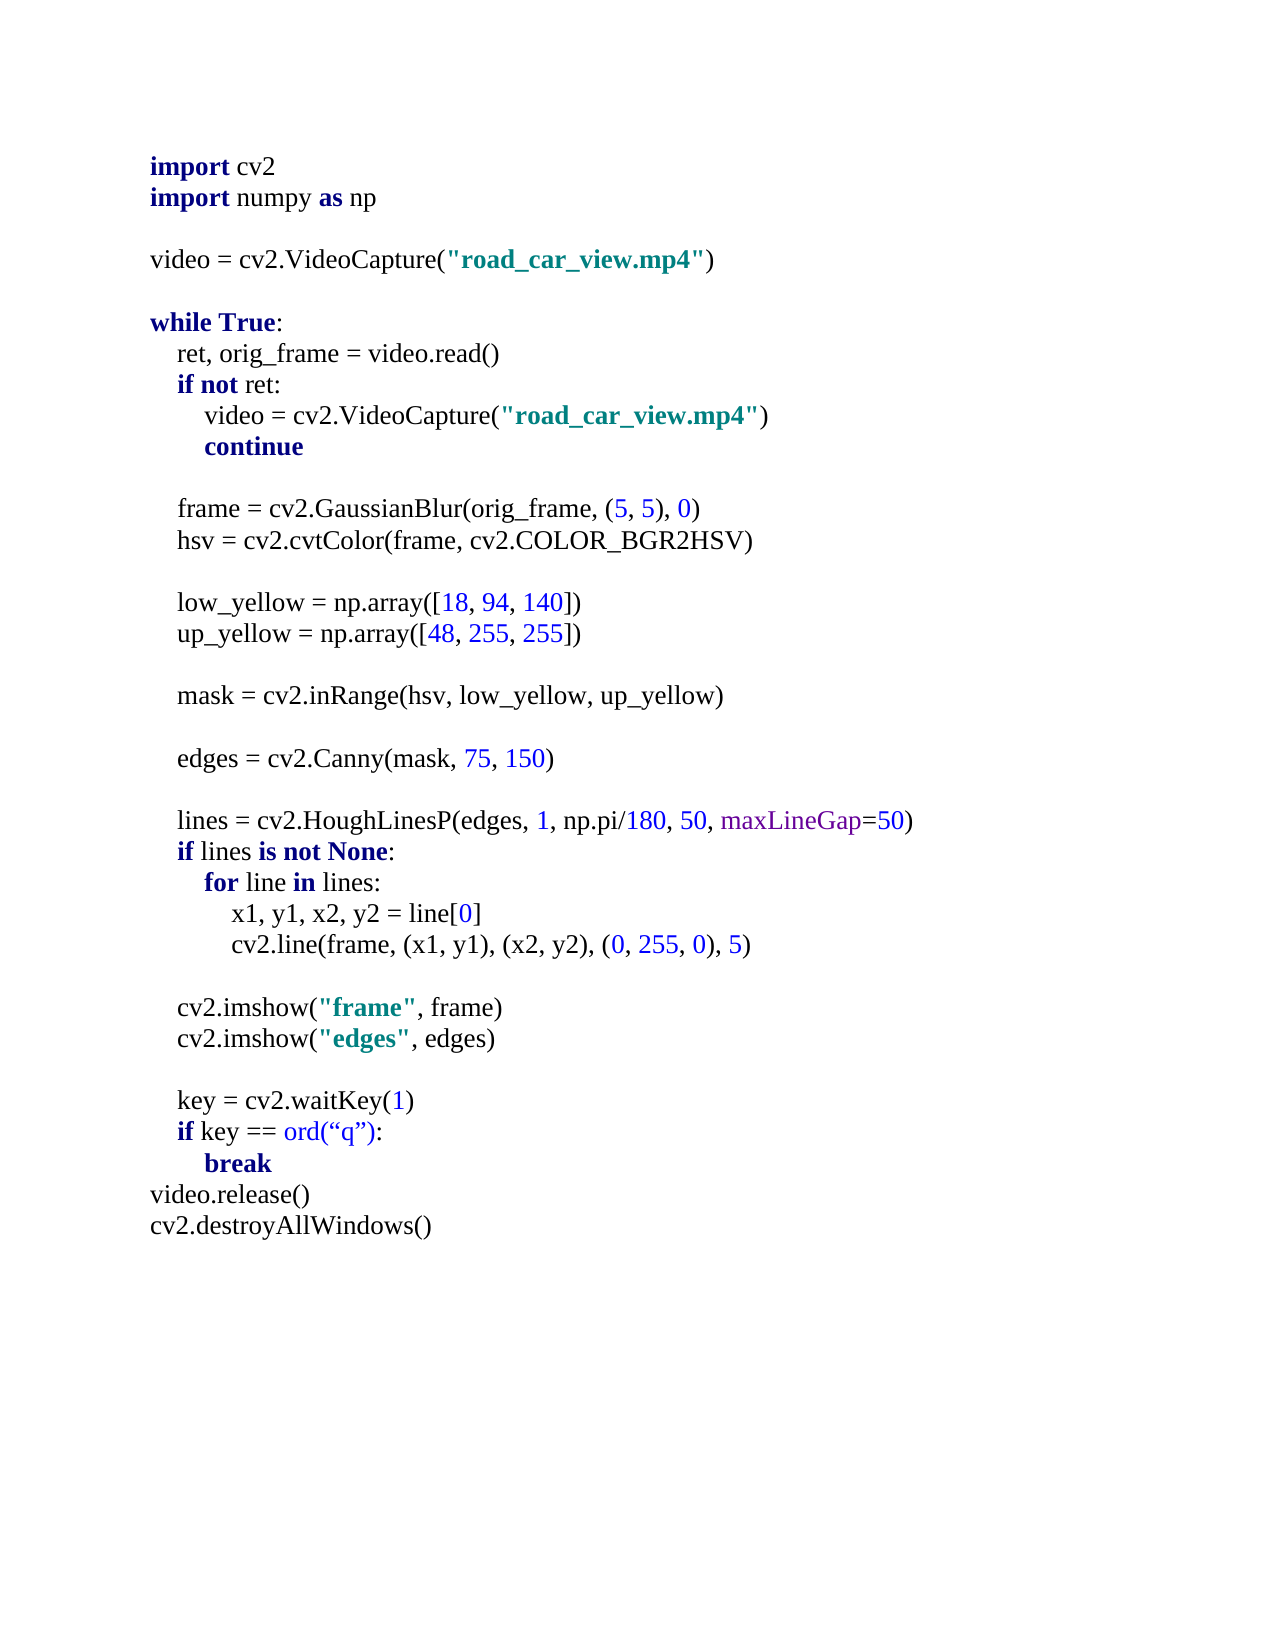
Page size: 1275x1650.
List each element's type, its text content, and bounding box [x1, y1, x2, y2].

text import cv2 import numpy as np video = cv2.VideoCapture("road_car_view.mp4") while True: ret, orig_frame = video.read() if not ret: video = cv2.VideoCapture("road_car_view.mp4") continue frame = cv2.GaussianBlur(orig_frame, (5, 5), 0) hsv = cv2.cvtColor(frame, cv2.COLOR_BGR2HSV) low_yellow = np.array([18, 94, 140]) up_yellow = np.array([48, 255, 255]) mask = cv2.inRange(hsv, low_yellow, up_yellow) [150, 150, 1125, 711]
text lines = cv2.HoughLinesP(edges, 1, np.pi/180, 50, maxLineGap=50) if lines is not None: for line in lines: x1, y1, x2, y2 = line[0] cv2.line(frame, (x1, y1), (x2, y2), (0, 255, 0), 5) cv2.imshow("frame", frame) cv2.imshow("edges", edges) key = cv2.waitKey(1) if key == ord(“q”): break video.release() cv2.destroyAllWindows() [150, 773, 1125, 1240]
text edges = cv2.Canny(mask, 75, 150) [150, 711, 1125, 773]
